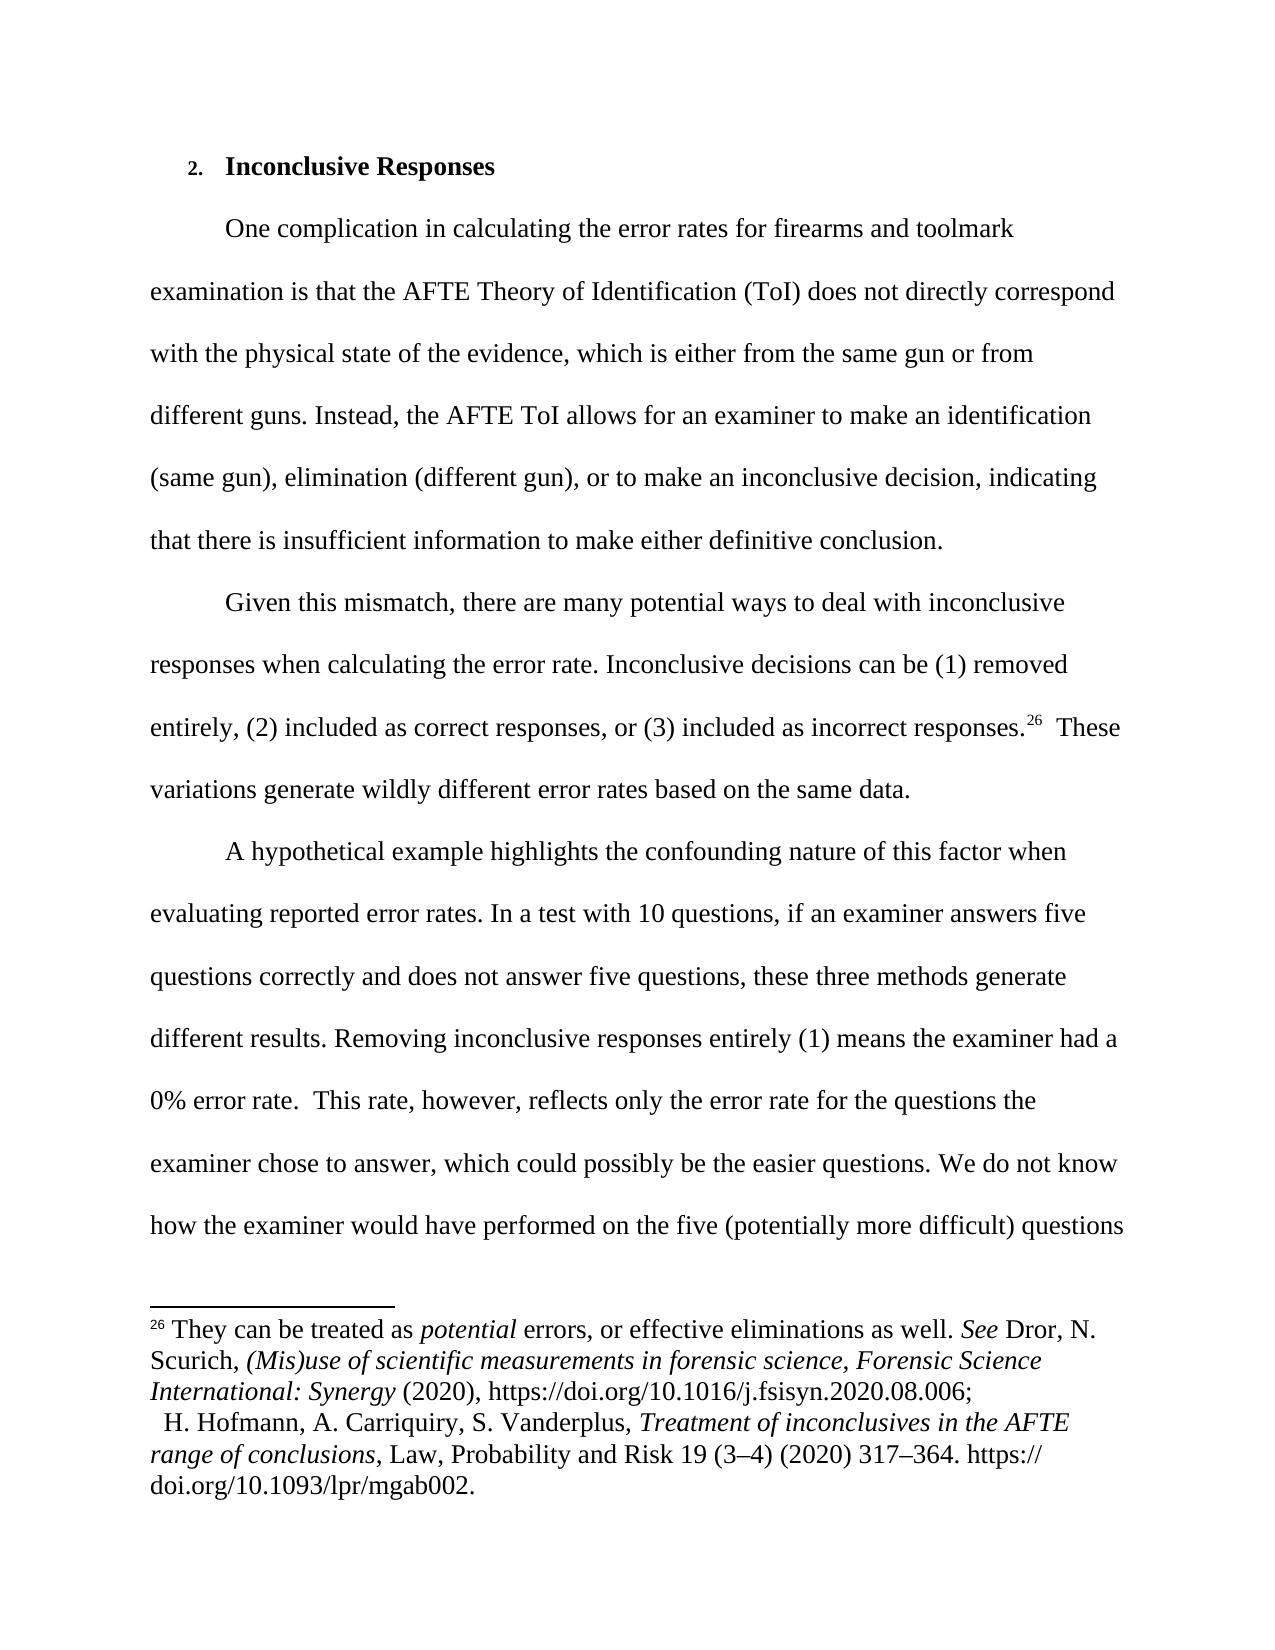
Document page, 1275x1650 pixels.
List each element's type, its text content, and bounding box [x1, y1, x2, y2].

text Given this mismatch, there are many potential ways to deal with inconclusive responses when calculating the error rate. Inconclusive decisions can be (1) removed entirely, (2) included as correct responses, or (3) included as incorrect responses. These variations generate wildly different error rates based on the same data. [150, 586, 1125, 804]
text One complication in calculating the error rates for firearms and toolmark examination is that the AFTE Theory of Identification (ToI) does not directly correspond with the physical state of the evidence, which is either from the same gun or from different guns. Instead, the AFTE ToI allows for an examiner to make an identification (same gun), elimination (different gun), or to make an inconclusive decision, indicating that there is insufficient information to make either definitive conclusion. [150, 212, 1125, 555]
subtitle Inconclusive Responses [187, 150, 1125, 181]
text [150, 835, 1125, 1240]
